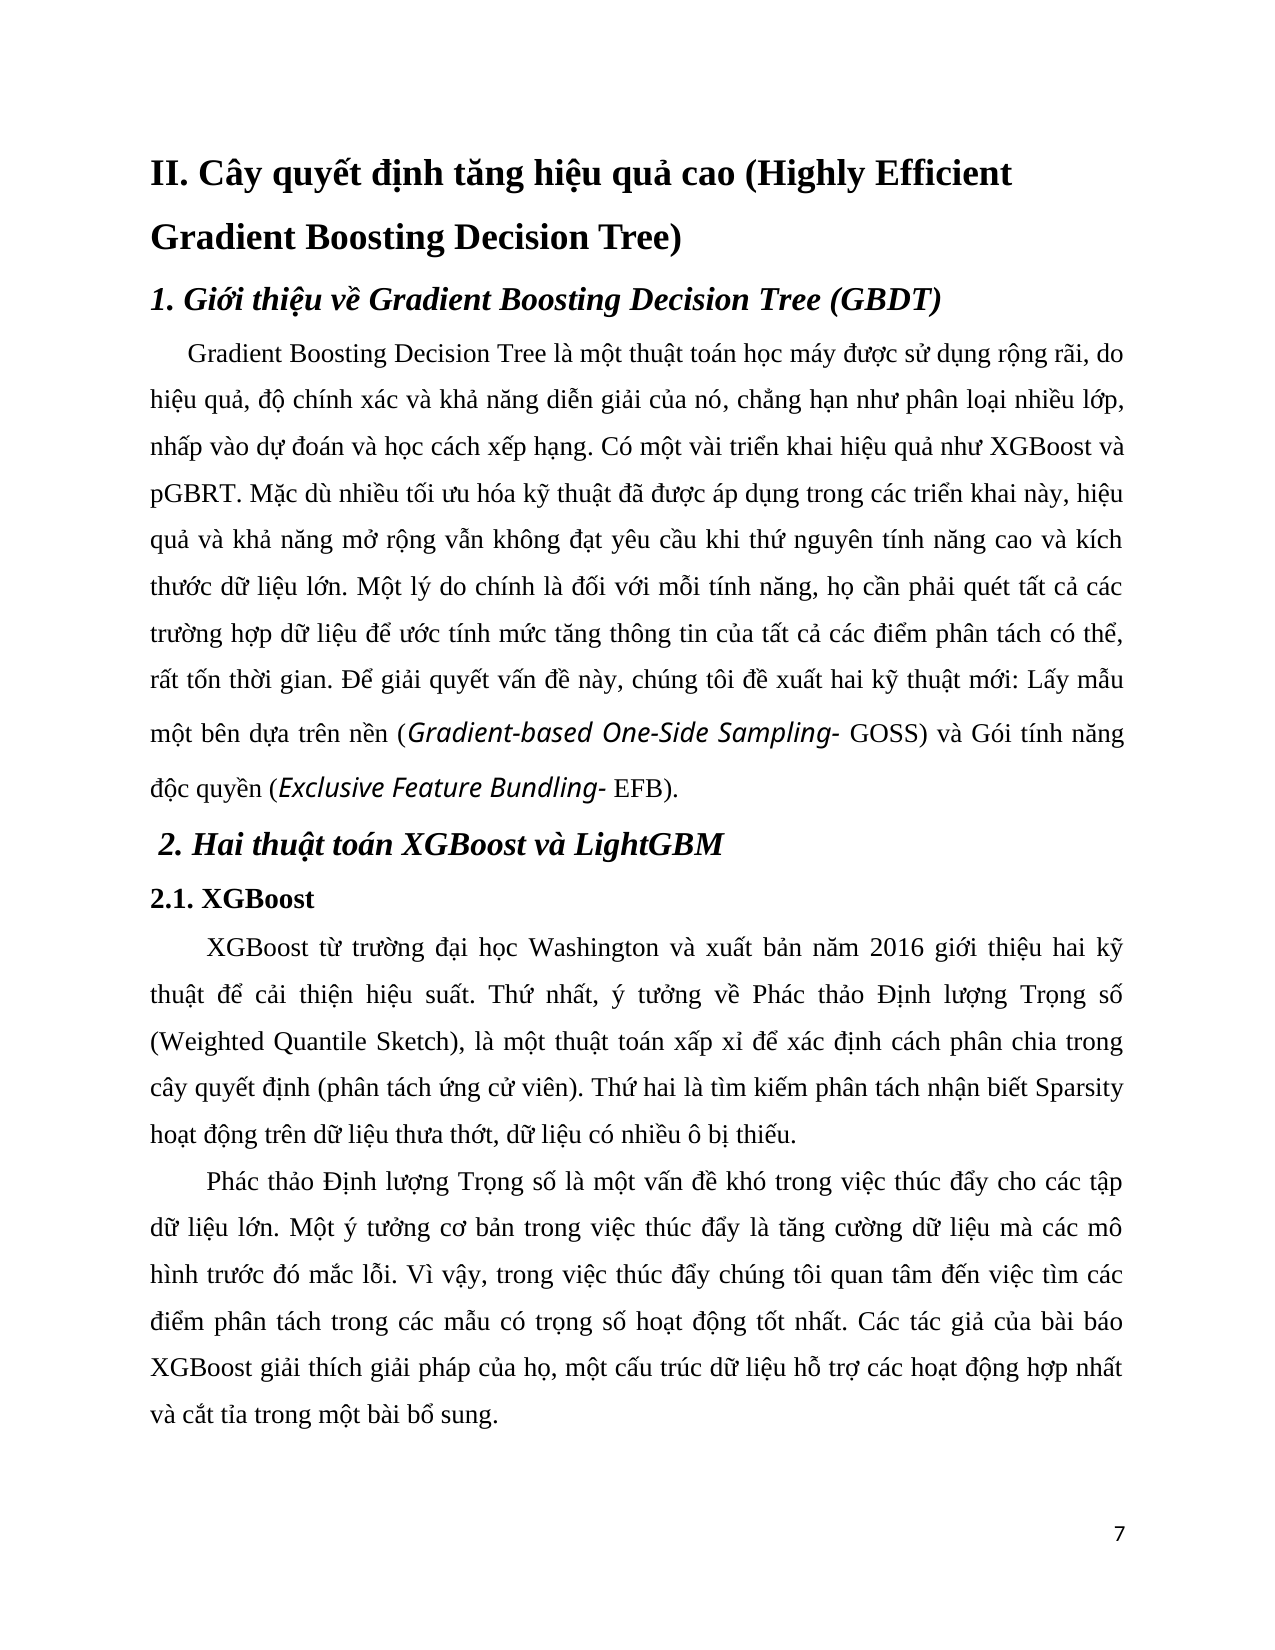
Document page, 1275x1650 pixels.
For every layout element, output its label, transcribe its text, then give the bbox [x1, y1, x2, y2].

text Phác thảo Định lượng Trọng số là một vấn đề khó trong việc thúc đẩy cho các tập dữ liệu lớn. Một ý tưởng cơ bản trong việc thúc đẩy là tăng cường dữ liệu mà các mô hình trước đó mắc lỗi. Vì vậy, trong việc thúc đẩy chúng tôi quan tâm đến việc tìm các điểm phân tách trong các mẫu có trọng số hoạt động tốt nhất. Các tác giả của bài báo XGBoost giải thích giải pháp của họ, một cấu trúc dữ liệu hỗ trợ các hoạt động hợp nhất và cắt tỉa trong một bài bổ sung. [150, 1165, 1125, 1429]
text 2. Hai thuật toán XGBoost và LightGBM [150, 824, 1125, 862]
text II. Cây quyết định tăng hiệu quả cao (Highly Efficient Gradient Boosting Decision Tree) [150, 150, 1125, 258]
text 1. Giới thiệu về Gradient Boosting Decision Tree (GBDT) [150, 279, 1125, 318]
text XGBoost từ trường đại học Washington và xuất bản năm 2016 giới thiệu hai kỹ thuật để cải thiện hiệu suất. Thứ nhất, ý tưởng về Phác thảo Định lượng Trọng số (Weighted Quantile Sketch), là một thuật toán xấp xỉ để xác định cách phân chia trong cây quyết định (phân tách ứng cử viên). Thứ hai là tìm kiếm phân tách nhận biết Sparsity hoạt động trên dữ liệu thưa thớt, dữ liệu có nhiều ô bị thiếu. [150, 932, 1125, 1149]
text Gradient Boosting Decision Tree là một thuật toán học máy được sử dụng rộng rãi, do hiệu quả, độ chính xác và khả năng diễn giải của nó, chẳng hạn như phân loại nhiều lớp, nhấp vào dự đoán và học cách xếp hạng. Có một vài triển khai hiệu quả như XGBoost và pGBRT. Mặc dù nhiều tối ưu hóa kỹ thuật đã được áp dụng trong các triển khai này, hiệu quả và khả năng mở rộng vẫn không đạt yêu cầu khi thứ nguyên tính năng cao và kích thước dữ liệu lớn. Một lý do chính là đối với mỗi tính năng, họ cần phải quét tất cả các trường hợp dữ liệu để ước tính mức tăng thông tin của tất cả các điểm phân tách có thể, rất tốn thời gian. Để giải quyết vấn đề này, chúng tôi đề xuất hai kỹ thuật mới: Lấy mẫu một bên dựa trên nền (Gradient-based One-Side Sampling- GOSS) và Gói tính năng độc quyền (Exclusive Feature Bundling- EFB). [150, 337, 1125, 805]
text 2.1. XGBoost [150, 881, 1125, 915]
